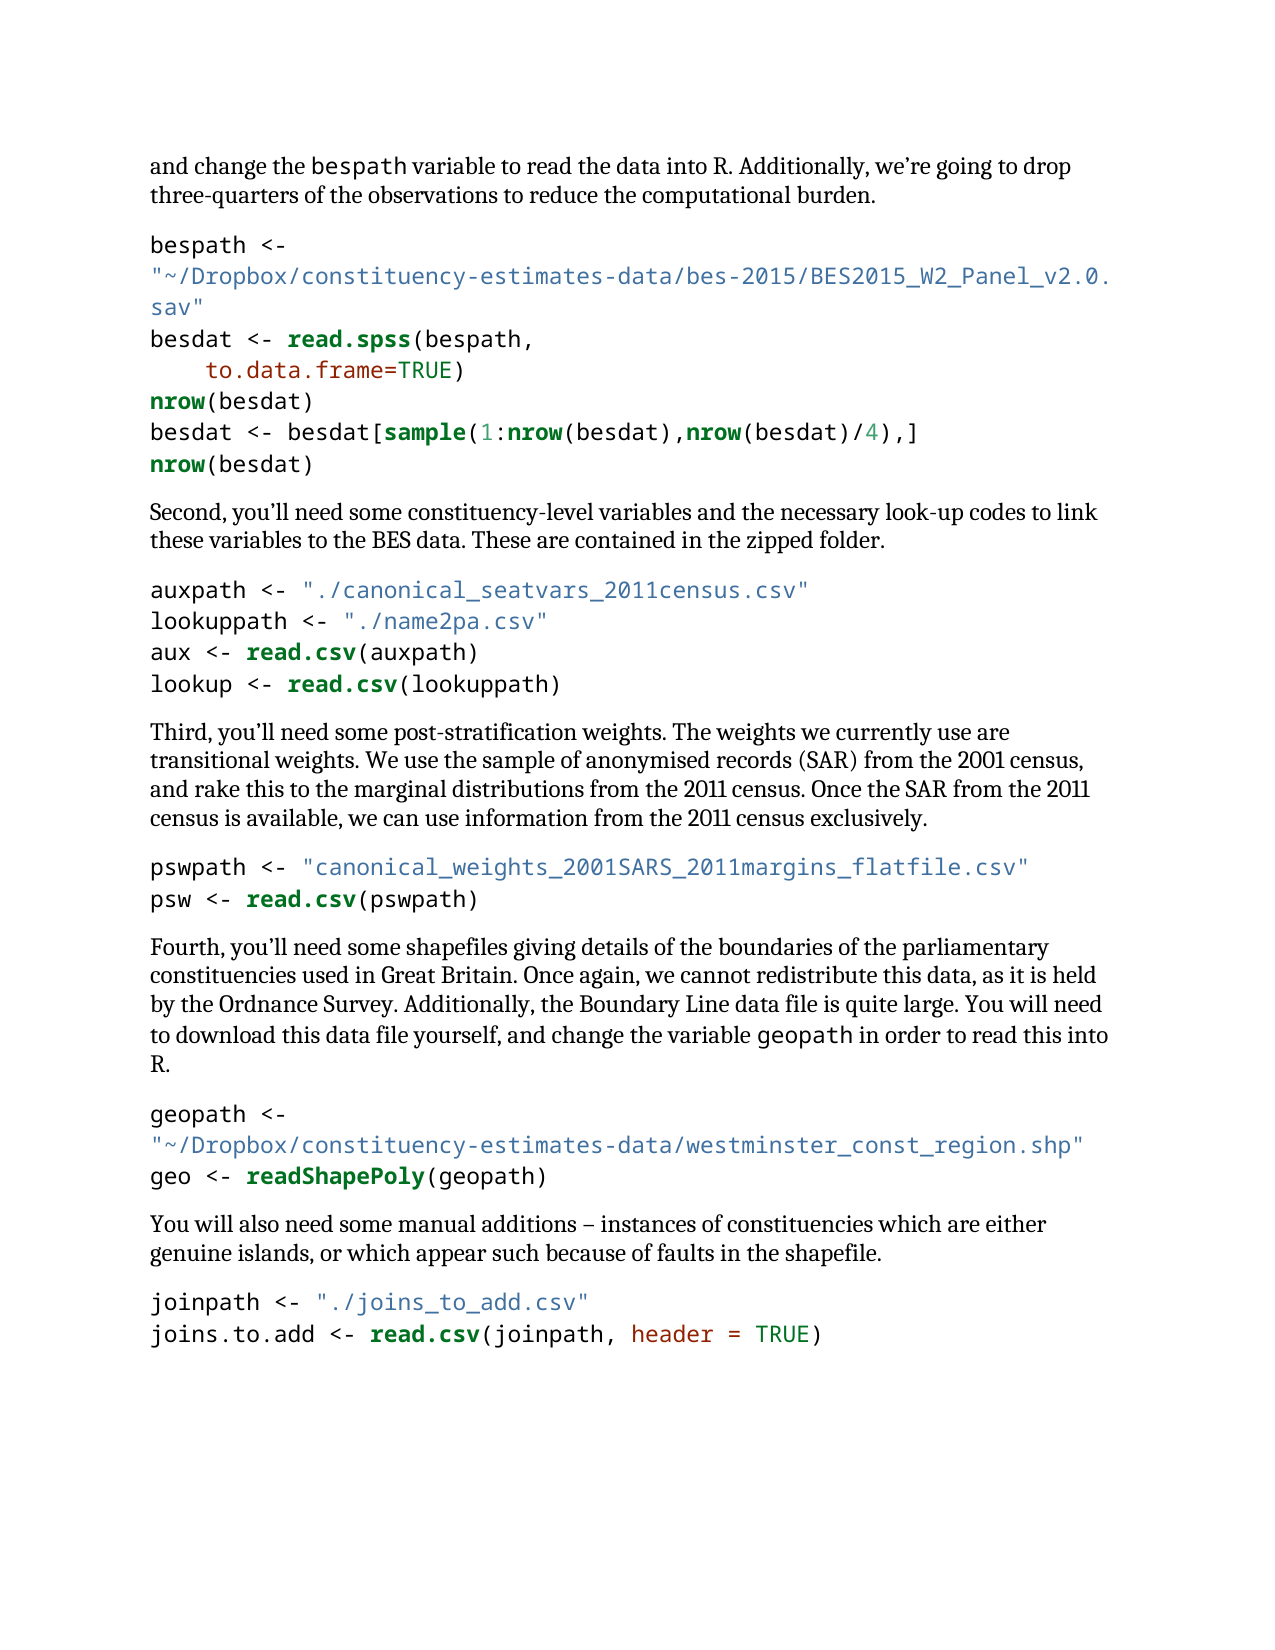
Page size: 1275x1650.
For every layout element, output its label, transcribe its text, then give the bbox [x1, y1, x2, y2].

text Fourth, you’ll need some shapefiles giving details of the boundaries of the parliamentary constituencies used in Great Britain. Once again, we cannot redistribute this data, as it is held by the Ordnance Survey. Additionally, the Boundary Line data file is quite large. You will need to download this data file yourself, and change the variable geopath in order to read this into R. [150, 932, 1125, 1079]
text You will also need some manual additions – instances of constituencies which are either genuine islands, or which appear such because of faults in the shapefile. [150, 1210, 1125, 1267]
text joinpath <- "./joins_to_add.csv" joins.to.add <- read.csv(joinpath, header = TRUE) [150, 1286, 1125, 1349]
text Third, you’ll need some post-stratification weights. The weights we currently use are transitional weights. We use the sample of anonymised records (SAR) from the 2001 census, and rake this to the marginal distributions from the 2011 census. Once the SAR from the 2011 census is available, we can use information from the 2011 census exclusively. [150, 717, 1125, 832]
text auxpath <- "./canonical_seatvars_2011census.csv" lookuppath <- "./name2pa.csv" aux <- read.csv(auxpath) lookup <- read.csv(lookuppath) [150, 574, 1125, 699]
text bespath <- "~/Dropbox/constituency-estimates-data/bes-2015/BES2015_W2_Panel_v2.0.sav" besdat <- read.spss(bespath, to.data.frame=TRUE) nrow(besdat) besdat <- besdat[sample(1:nrow(besdat),nrow(besdat)/4),] nrow(besdat) [150, 229, 1125, 479]
text geopath <- "~/Dropbox/constituency-estimates-data/westminster_const_region.shp" geo <- readShapePoly(geopath) [150, 1097, 1125, 1191]
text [150, 150, 1125, 210]
text pswpath <- "canonical_weights_2001SARS_2011margins_flatfile.csv" psw <- read.csv(pswpath) [150, 851, 1125, 914]
text Second, you’ll need some constituency-level variables and the necessary look-up codes to link these variables to the BES data. These are contained in the zipped folder. [150, 497, 1125, 555]
